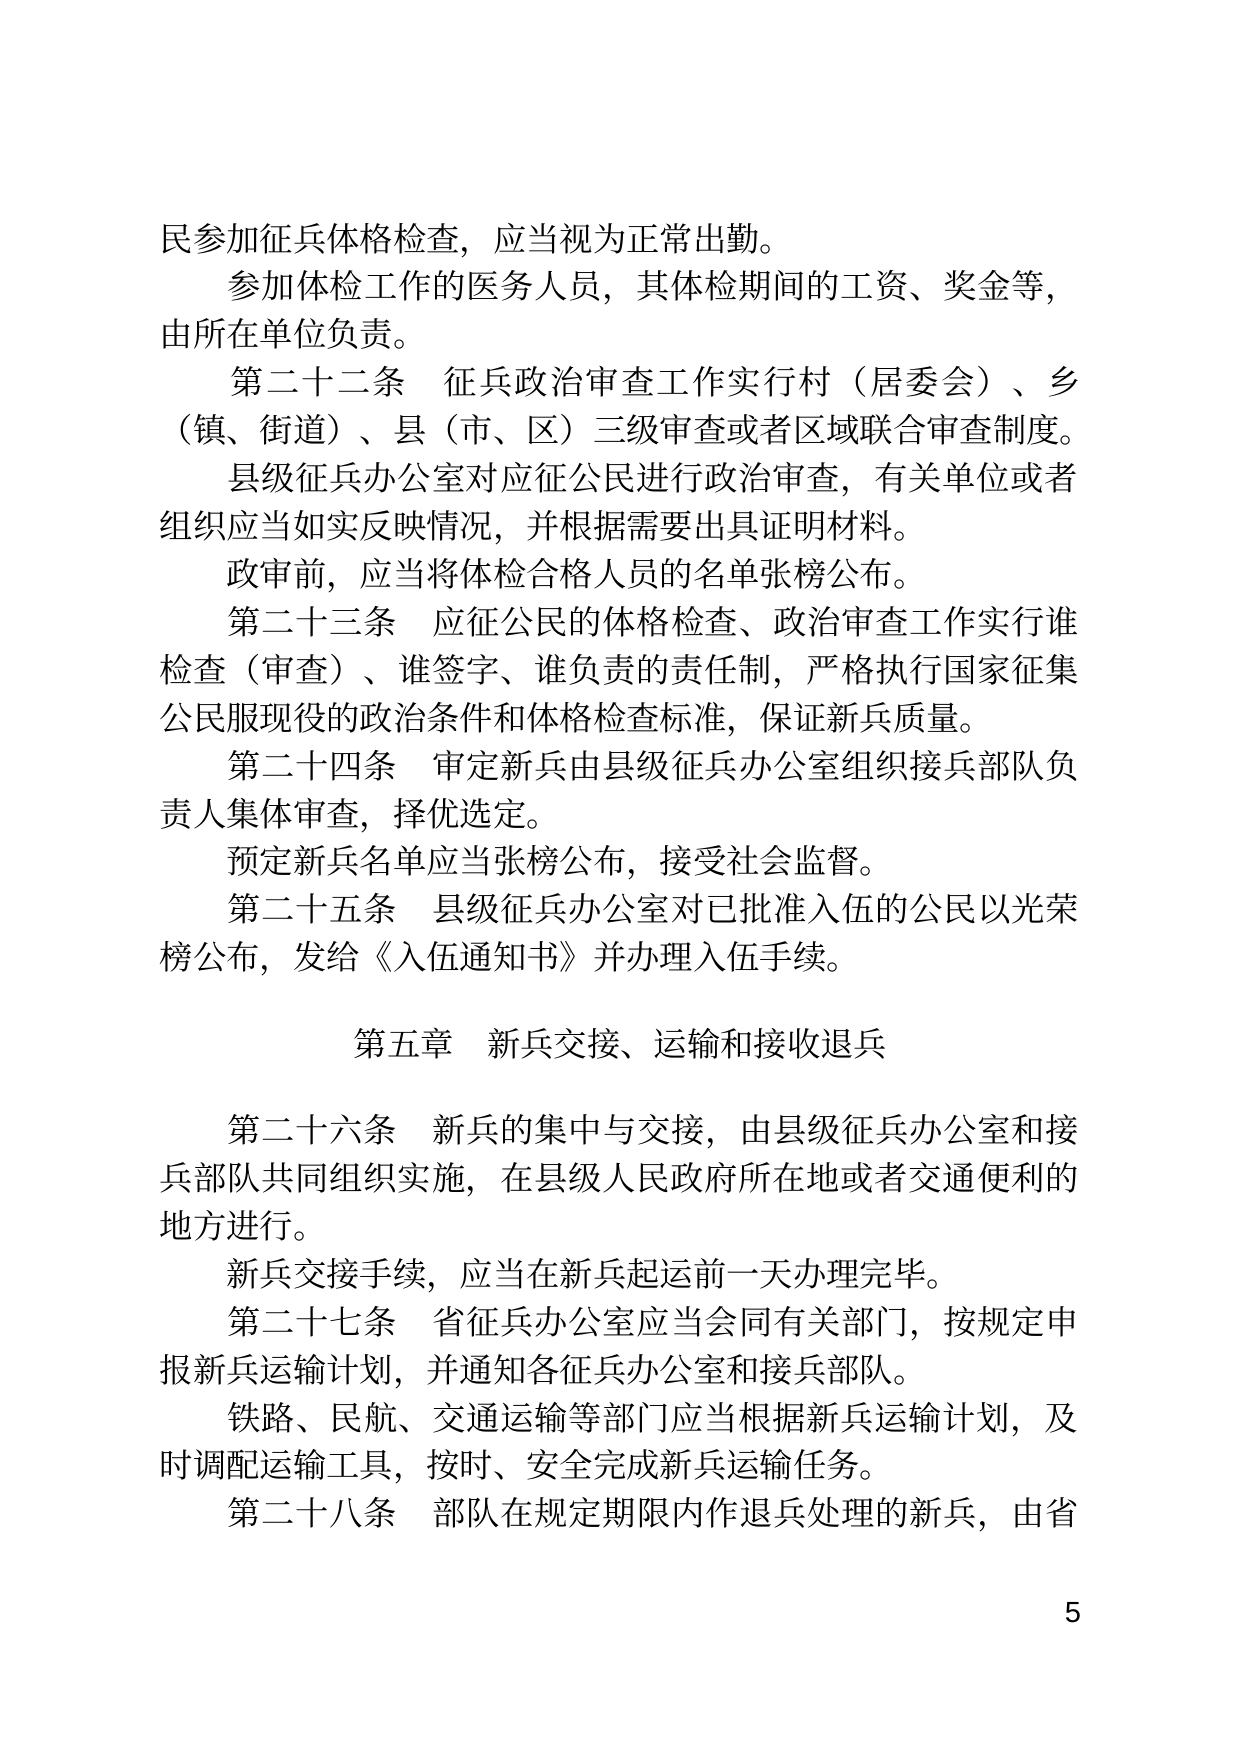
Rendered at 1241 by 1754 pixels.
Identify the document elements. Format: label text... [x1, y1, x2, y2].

text 第二十五条 县级征兵办公室对已批准入伍的公民以光荣榜公布，发给《入伍通知书》并办理入伍手续。 [159, 883, 1081, 979]
text 第二十三条 应征公民的体格检查、政治审查工作实行谁检查（审查）、谁签字、谁负责的责任制，严格执行国家征集公民服现役的政治条件和体格检查标准，保证新兵质量。 [159, 596, 1081, 740]
text 县级征兵办公室对应征公民进行政治审查，有关单位或者组织应当如实反映情况，并根据需要出具证明材料。 [159, 452, 1081, 548]
text 参加体检工作的医务人员，其体检期间的工资、奖金等，由所在单位负责。 [159, 261, 1081, 356]
text 第二十六条 新兵的集中与交接，由县级征兵办公室和接兵部队共同组织实施，在县级人民政府所在地或者交通便利的地方进行。 [159, 1104, 1081, 1248]
text 第二十四条 审定新兵由县级征兵办公室组织接兵部队负责人集体审查，择优选定。 [159, 740, 1081, 836]
text 新兵交接手续，应当在新兵起运前一天办理完毕。 [159, 1248, 1081, 1296]
text 第二十七条 省征兵办公室应当会同有关部门，按规定申报新兵运输计划，并通知各征兵办公室和接兵部队。 [159, 1296, 1081, 1392]
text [159, 1487, 1081, 1535]
text 铁路、民航、交通运输等部门应当根据新兵运输计划，及时调配运输工具，按时、安全完成新兵运输任务。 [159, 1392, 1081, 1487]
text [159, 213, 1081, 261]
text 第二十二条 征兵政治审查工作实行村（居委会）、乡（镇、街道）、县（市、区）三级审查或者区域联合审查制度。 [159, 356, 1081, 452]
text 预定新兵名单应当张榜公布，接受社会监督。 [159, 836, 1081, 883]
text 第五章 新兵交接、运输和接收退兵 [159, 1018, 1081, 1066]
text 政审前，应当将体检合格人员的名单张榜公布。 [159, 548, 1081, 596]
